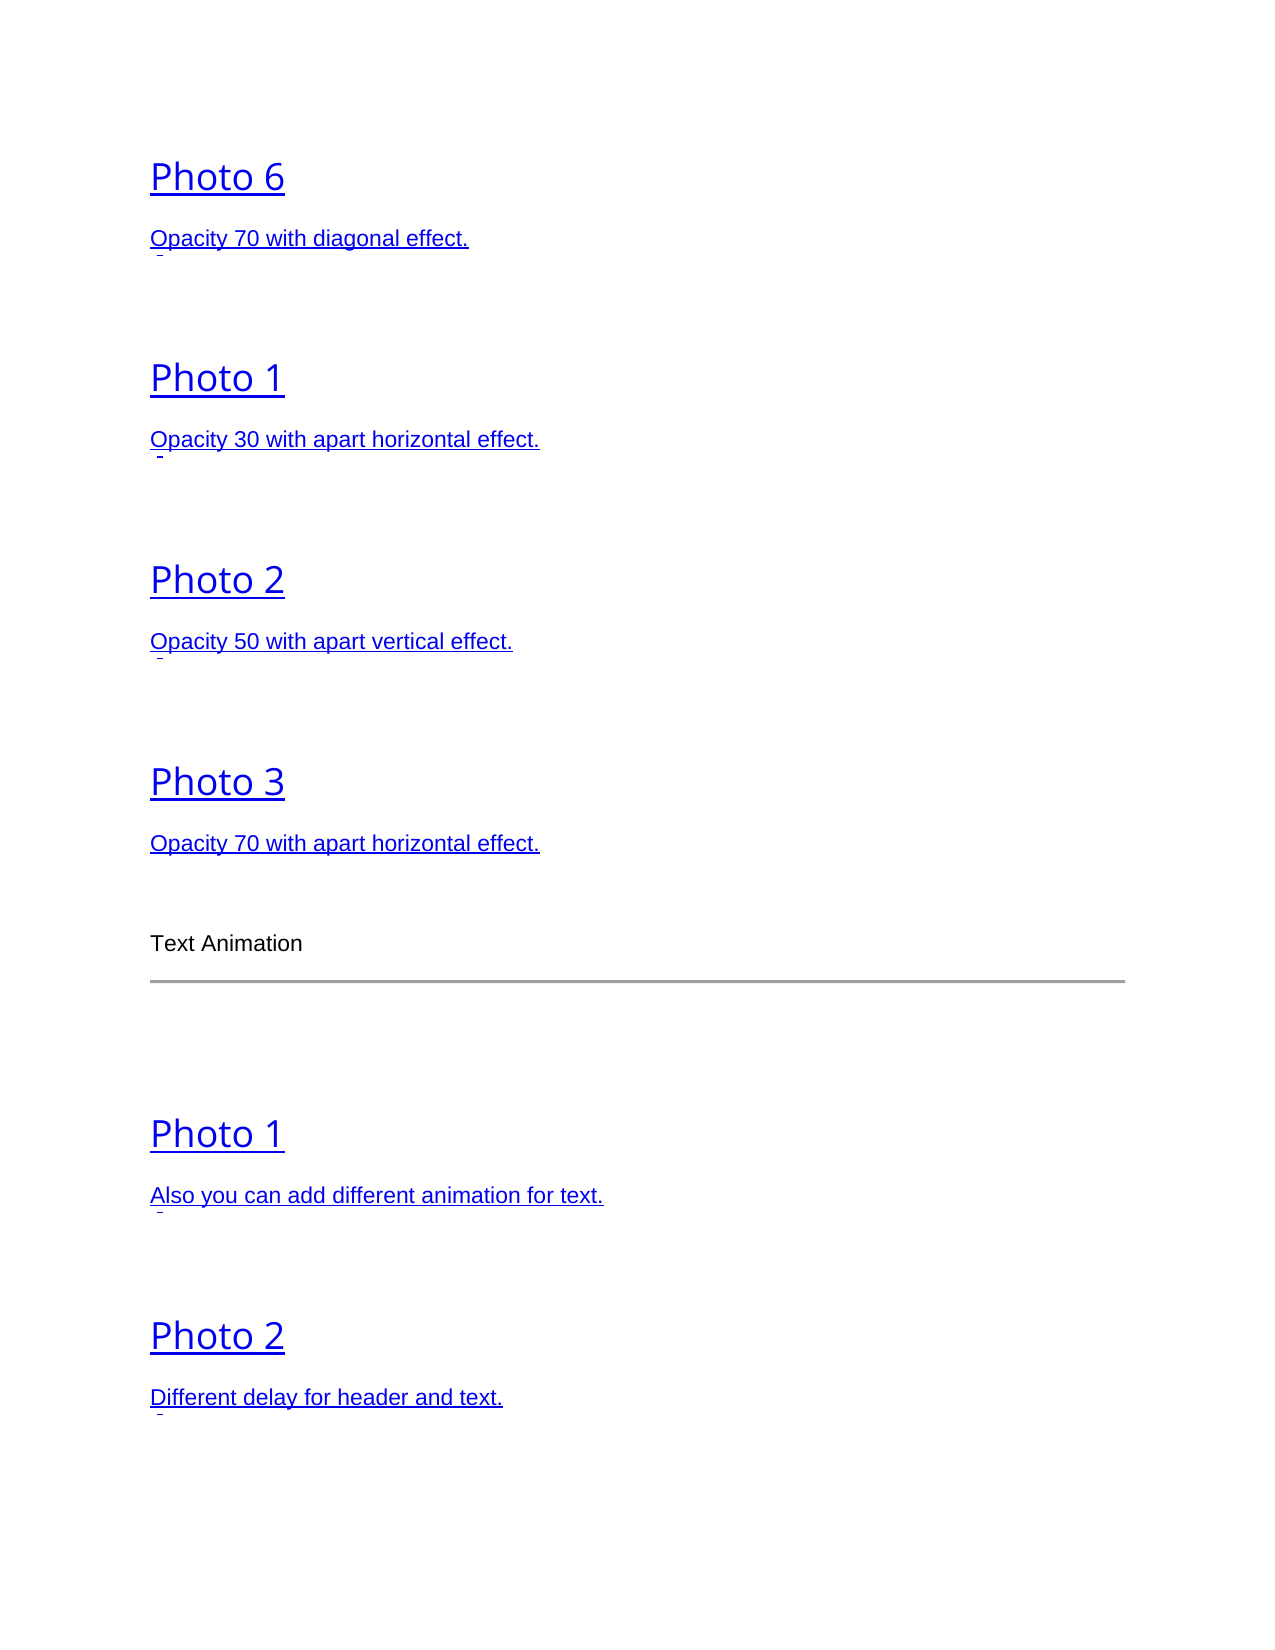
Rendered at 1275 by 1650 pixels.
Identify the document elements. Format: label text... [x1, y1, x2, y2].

text Photo 2 [150, 1309, 1125, 1360]
text Opacity 70 with diagonal effect. [150, 224, 1125, 251]
text Photo 2 [150, 553, 1125, 604]
text Different delay for header and text. [150, 1383, 1125, 1410]
text Photo 6 [150, 150, 1125, 201]
text Photo 3 [150, 755, 1125, 806]
text Photo 1 [150, 1107, 1125, 1158]
text Opacity 30 with apart horizontal effect. [150, 426, 1125, 452]
text Text Animation [150, 930, 1125, 957]
text Photo 1 [150, 352, 1125, 403]
text Opacity 50 with apart vertical effect. [150, 628, 1125, 654]
text Opacity 70 with apart horizontal effect. [150, 829, 1125, 856]
text Also you can add different animation for text. [150, 1182, 1125, 1208]
